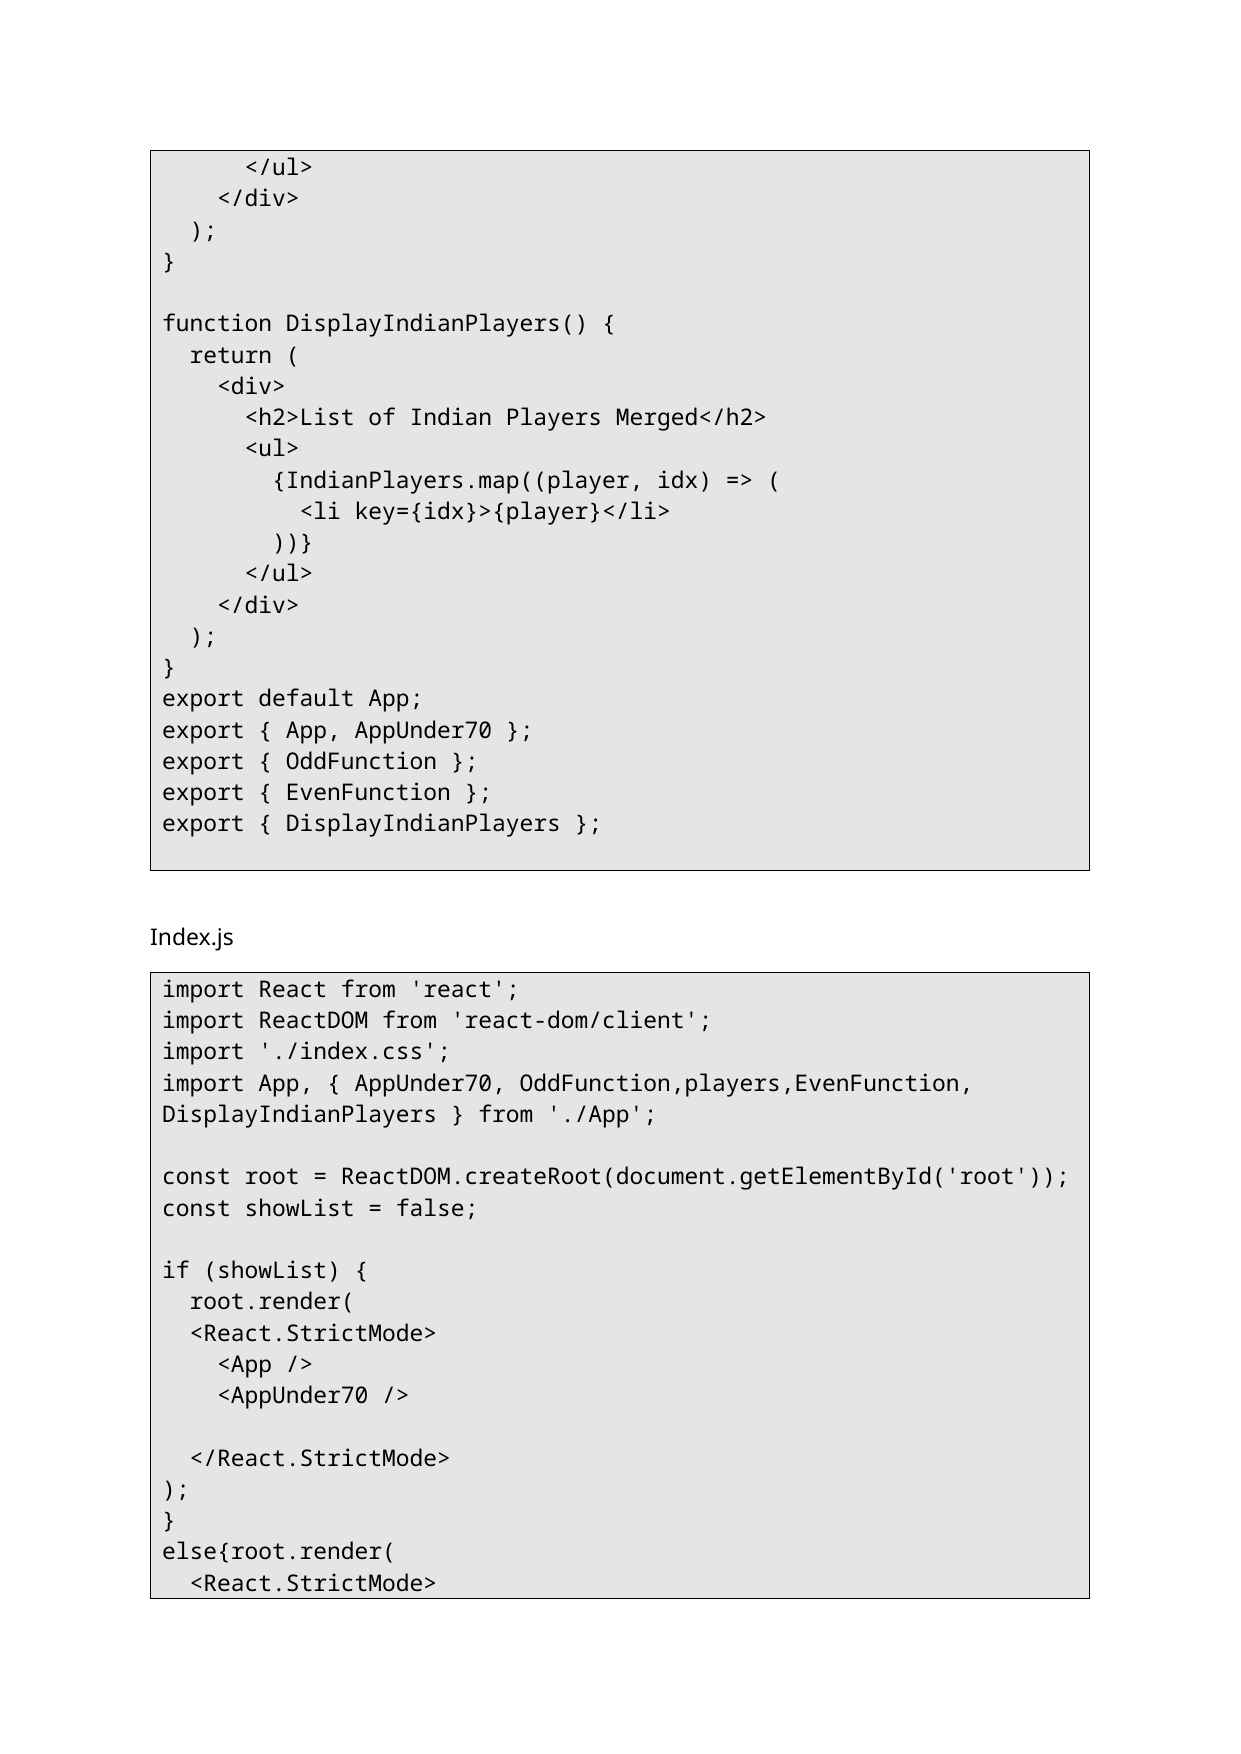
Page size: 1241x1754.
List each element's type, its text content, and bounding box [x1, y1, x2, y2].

text Index.js [150, 921, 1090, 952]
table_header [151, 973, 1089, 1598]
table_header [151, 151, 1089, 870]
